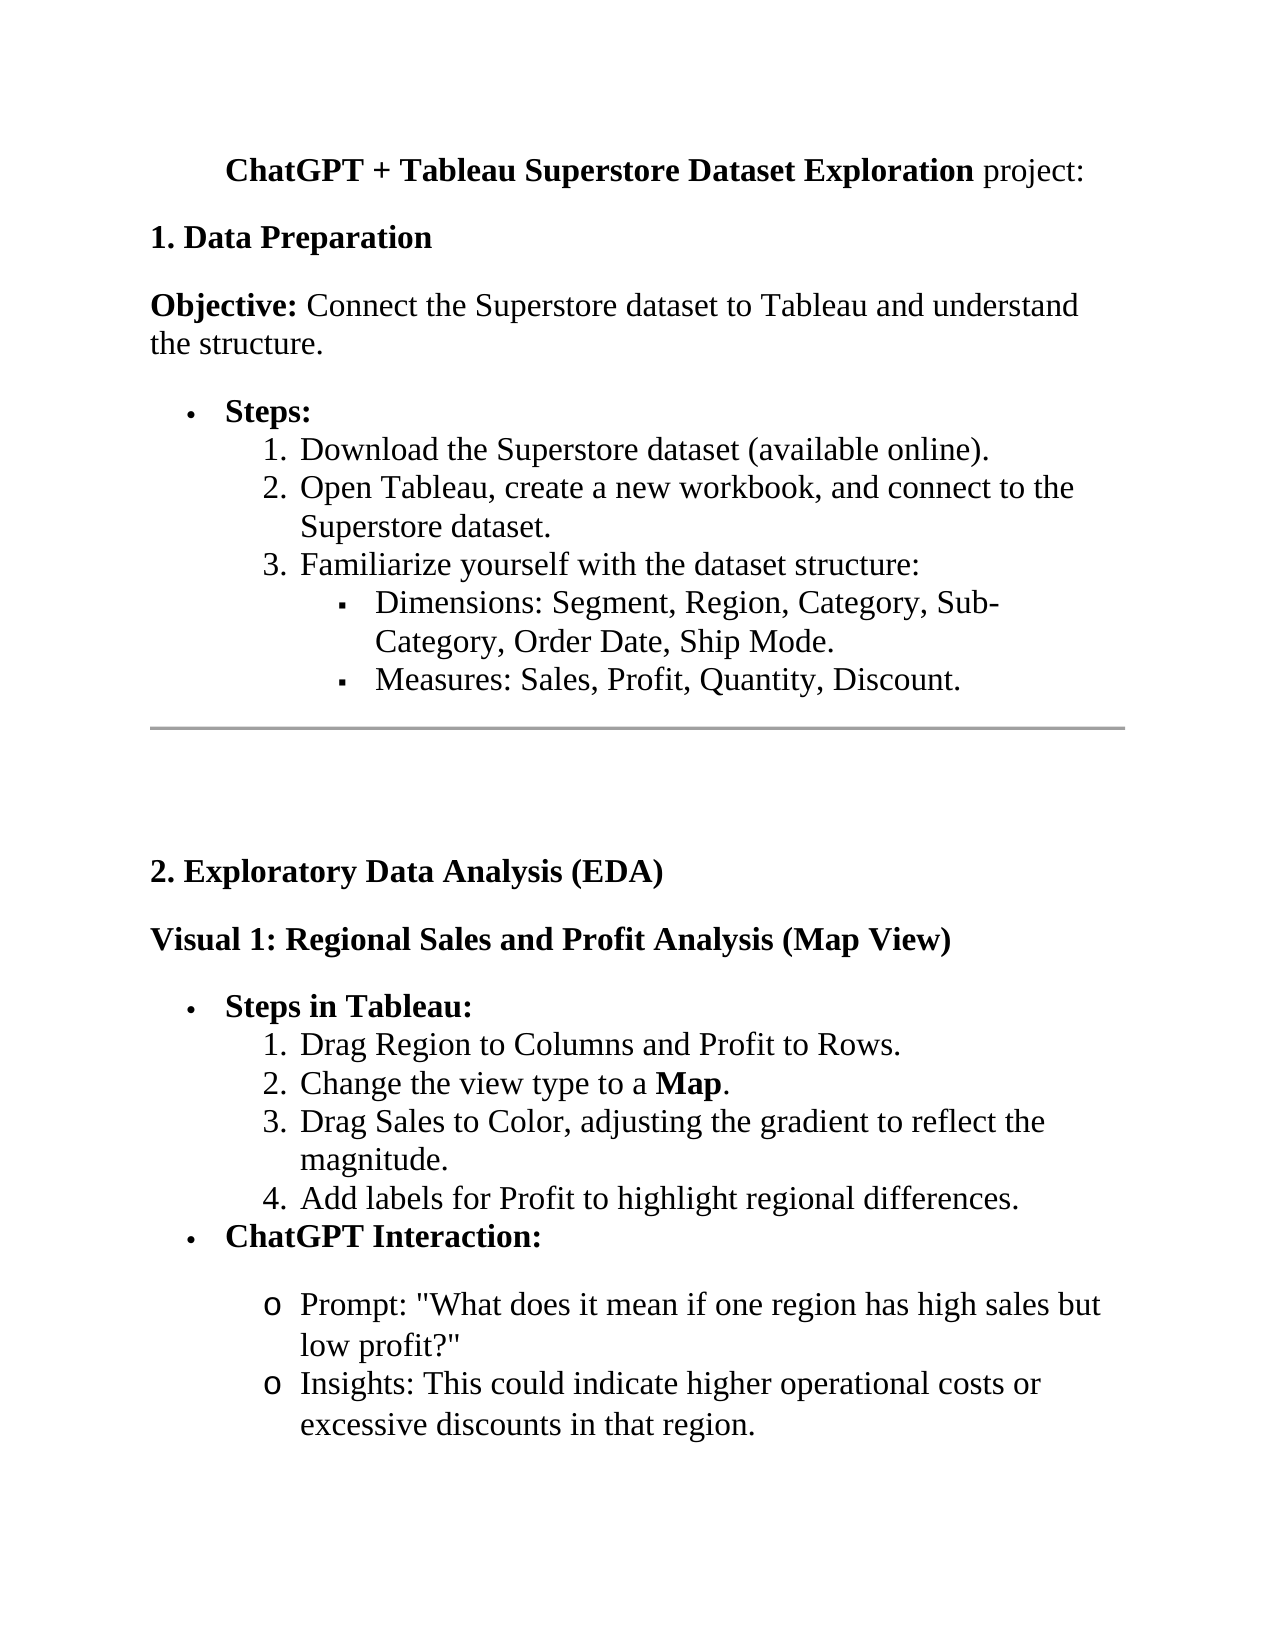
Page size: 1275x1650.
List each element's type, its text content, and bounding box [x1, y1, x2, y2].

list Insights: This could indicate higher operational costs or excessive discounts in that region. [262, 1363, 1125, 1443]
list Dimensions: Segment, Region, Category, Sub-Category, Order Date, Ship Mode. [337, 582, 1125, 659]
list Steps in Tableau: [187, 986, 1125, 1025]
list Drag Sales to Color, adjusting the gradient to reflect the magnitude. [262, 1101, 1125, 1178]
list Open Tableau, create a new workbook, and connect to the Superstore dataset. [262, 467, 1125, 544]
list ChatGPT Interaction: [187, 1216, 1125, 1255]
text Objective: Connect the Superstore dataset to Tableau and understand the structure. [150, 285, 1125, 362]
list Steps: [187, 391, 1125, 429]
list Download the Superstore dataset (available online). [262, 429, 1125, 467]
text Visual 1: Regional Sales and Profit Analysis (Map View) [150, 919, 1125, 957]
list Measures: Sales, Profit, Quantity, Discount. [337, 659, 1125, 697]
list ChatGPT + Tableau Superstore Dataset Exploration project: [225, 150, 1125, 188]
text 1. Data Preparation [150, 217, 1125, 256]
list Prompt: "What does it mean if one region has high sales but low profit?" [262, 1284, 1125, 1363]
list Drag Region to Columns and Profit to Rows. [262, 1025, 1125, 1063]
text 2. Exploratory Data Analysis (EDA) [150, 851, 1125, 890]
list Add labels for Profit to highlight regional differences. [262, 1178, 1125, 1216]
list Change the view type to a Map. [262, 1063, 1125, 1101]
list Familiarize yourself with the dataset structure: [262, 544, 1125, 582]
